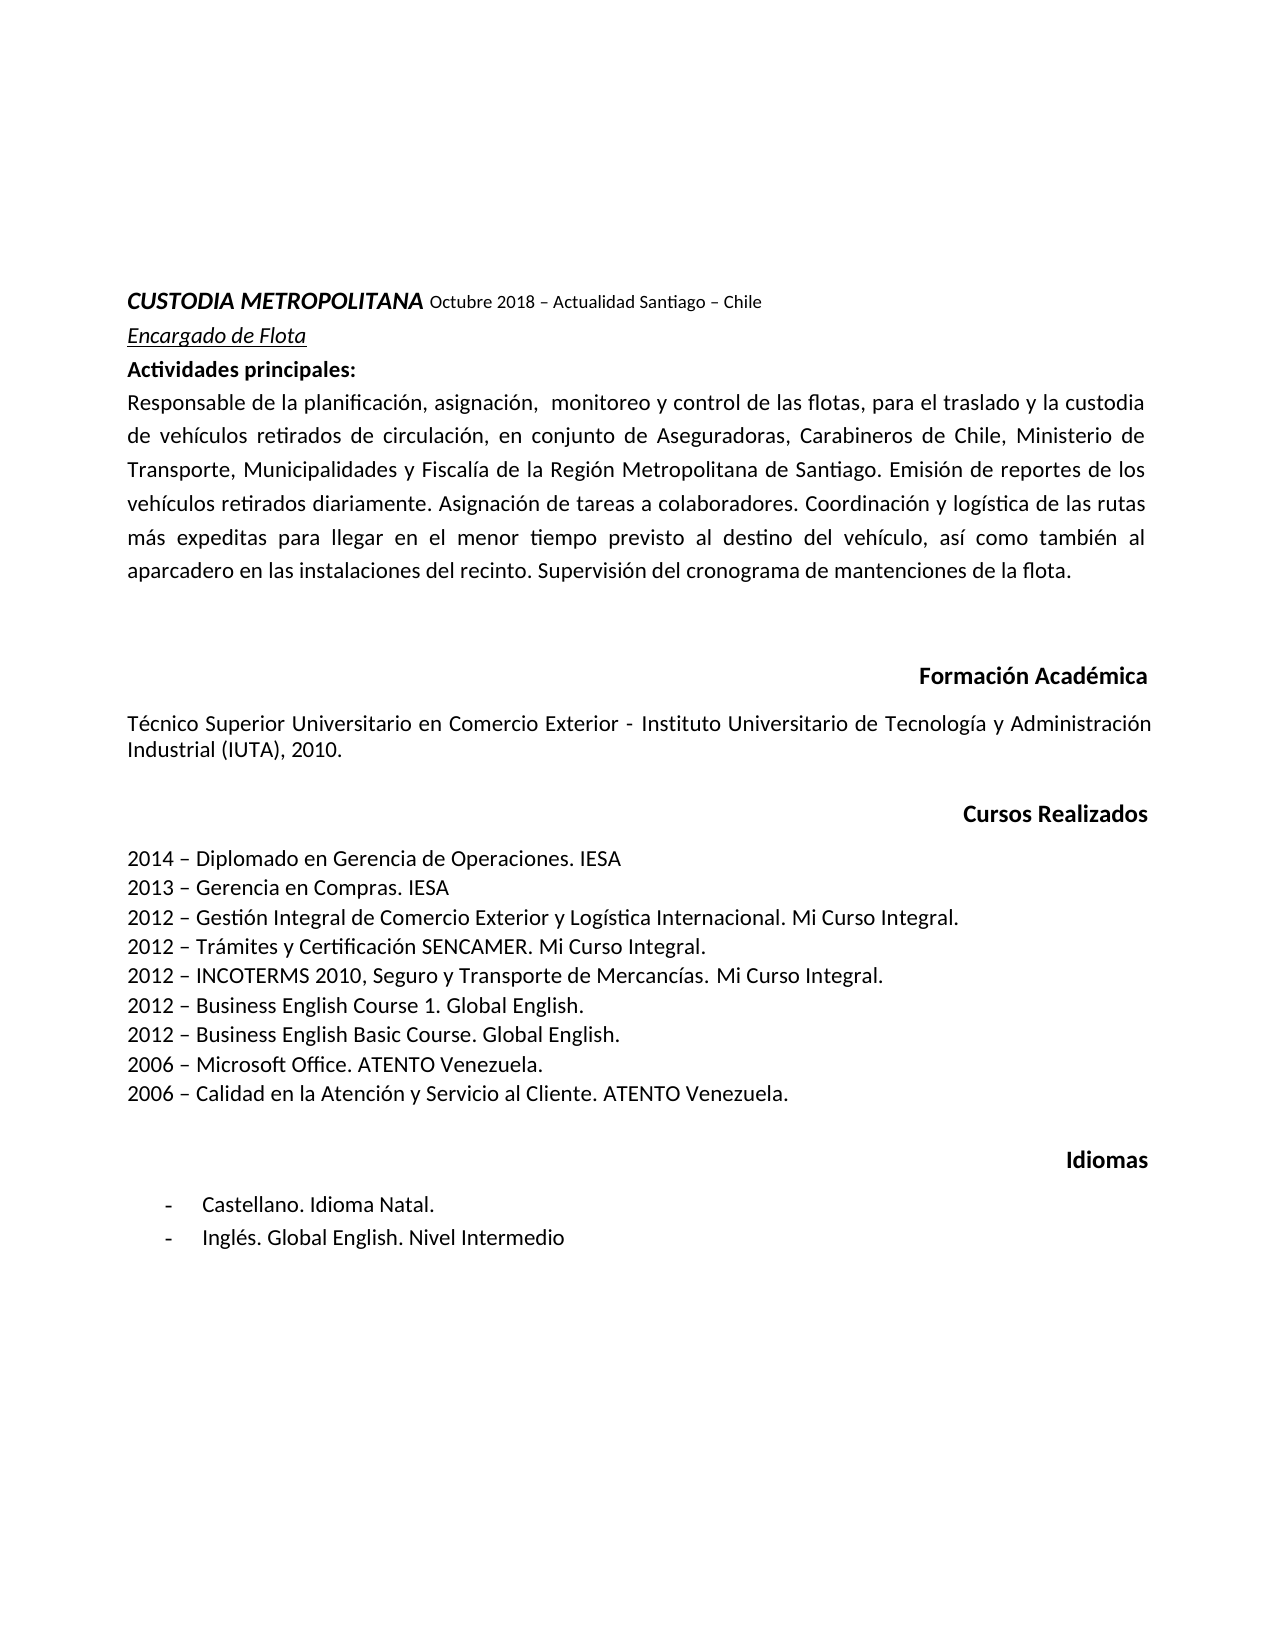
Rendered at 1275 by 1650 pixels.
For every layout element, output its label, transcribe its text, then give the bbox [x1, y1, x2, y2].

text Técnico Superior Universitario en Comercio Exterior - Instituto Universitario de Tecnología y Administración Industrial (IUTA), 2010. [127, 711, 1152, 763]
text Encargado de Flota [127, 321, 903, 349]
text CUSTODIA METROPOLITANA Octubre 2018 – Actualidad Santiago – Chile [127, 285, 1143, 316]
text 2012 – Trámites y Certificación SENCAMER. Mi Curso Integral. [127, 932, 1148, 962]
list Castellano. Idioma Natal. [164, 1190, 1148, 1218]
text Cursos Realizados [127, 798, 1148, 829]
text 2012 – Business English Basic Course. Global English. [127, 1020, 1148, 1050]
text 2012 – Gestión Integral de Comercio Exterior y Logística Internacional. Mi Curso Integral. [127, 903, 1148, 932]
text Formación Académica [127, 660, 1148, 691]
text 2012 – INCOTERMS 2010, Seguro y Transporte de Mercancías. Mi Curso Integral. [127, 962, 1148, 991]
text 2006 – Calidad en la Atención y Servicio al Cliente. ATENTO Venezuela. [127, 1079, 1148, 1108]
list Inglés. Global English. Nivel Intermedio [164, 1223, 1148, 1251]
text 2014 – Diplomado en Gerencia de Operaciones. IESA [127, 844, 1148, 873]
text Idiomas [127, 1145, 1148, 1175]
text 2012 – Business English Course 1. Global English. [127, 991, 1148, 1020]
text Responsable de la planificación, asignación, monitoreo y control de las flotas, para el traslado y la custodia de vehículos retirados de circulación, en conjunto de Aseguradoras, Carabineros de Chile, Ministerio de Transporte, Municipalidades y Fiscalía de la Región Metropolitana de Santiago. Emisión de reportes de los vehículos retirados diariamente. Asignación de tareas a colaboradores. Coordinación y logística de las rutas más expeditas para llegar en el menor tiempo previsto al destino del vehículo, así como también al aparcadero en las instalaciones del recinto. Supervisión del cronograma de mantenciones de la flota. [127, 388, 1148, 586]
text Actividades principales: [127, 356, 1150, 383]
text 2006 – Microsoft Office. ATENTO Venezuela. [127, 1050, 1148, 1079]
text 2013 – Gerencia en Compras. IESA [127, 873, 1148, 903]
